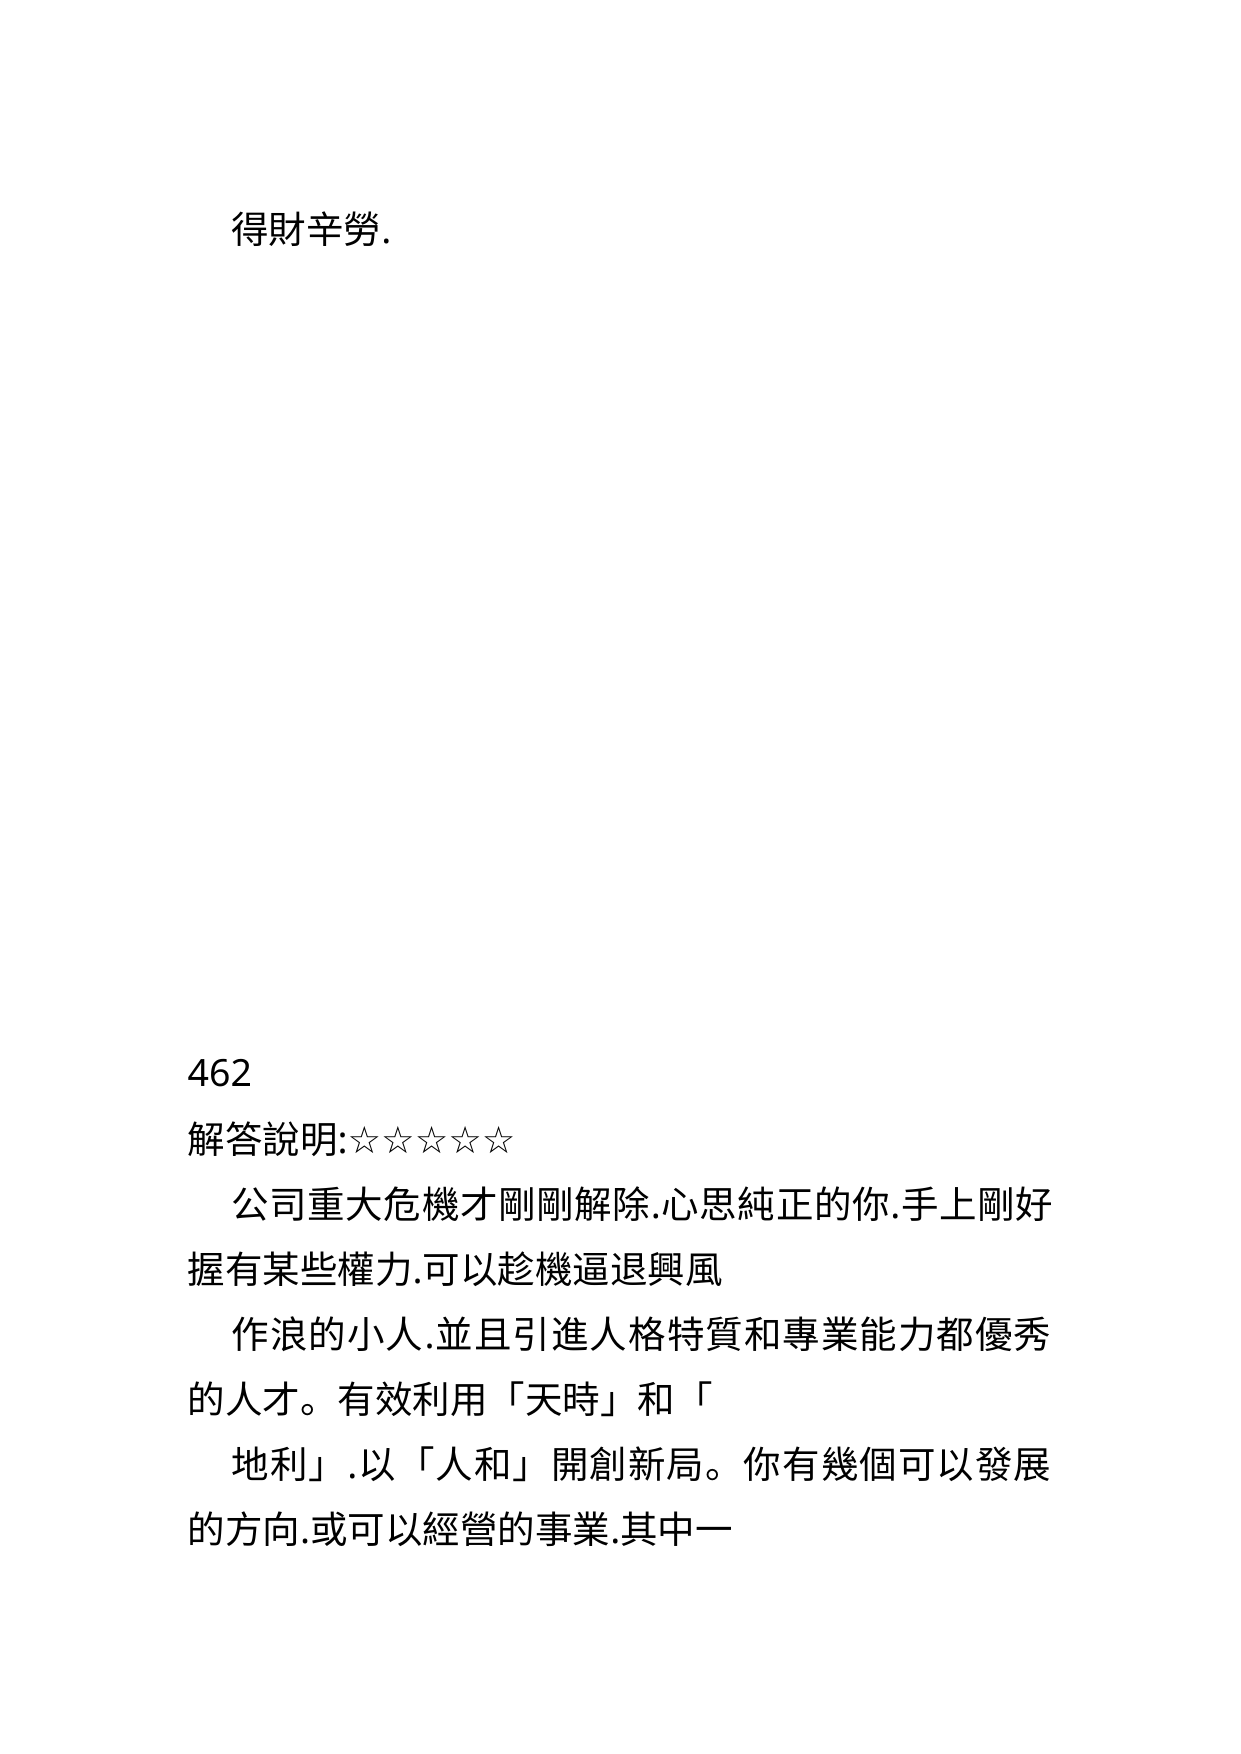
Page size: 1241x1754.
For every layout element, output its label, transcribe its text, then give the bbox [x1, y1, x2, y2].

text 解答說明:☆☆☆☆☆ [187, 1104, 1053, 1169]
text 地利」.以「人和」開創新局。你有幾個可以發展的方向.或可以經營的事業.其中一 [187, 1429, 1053, 1559]
text 公司重大危機才剛剛解除.心思純正的你.手上剛好握有某些權力.可以趁機逼退興風 [187, 1169, 1053, 1299]
text 作浪的小人.並且引進人格特質和專業能力都優秀的人才。有效利用「天時」和「 [187, 1299, 1053, 1429]
text 得財辛勞. [187, 194, 1053, 259]
text 462 [187, 1039, 1053, 1104]
